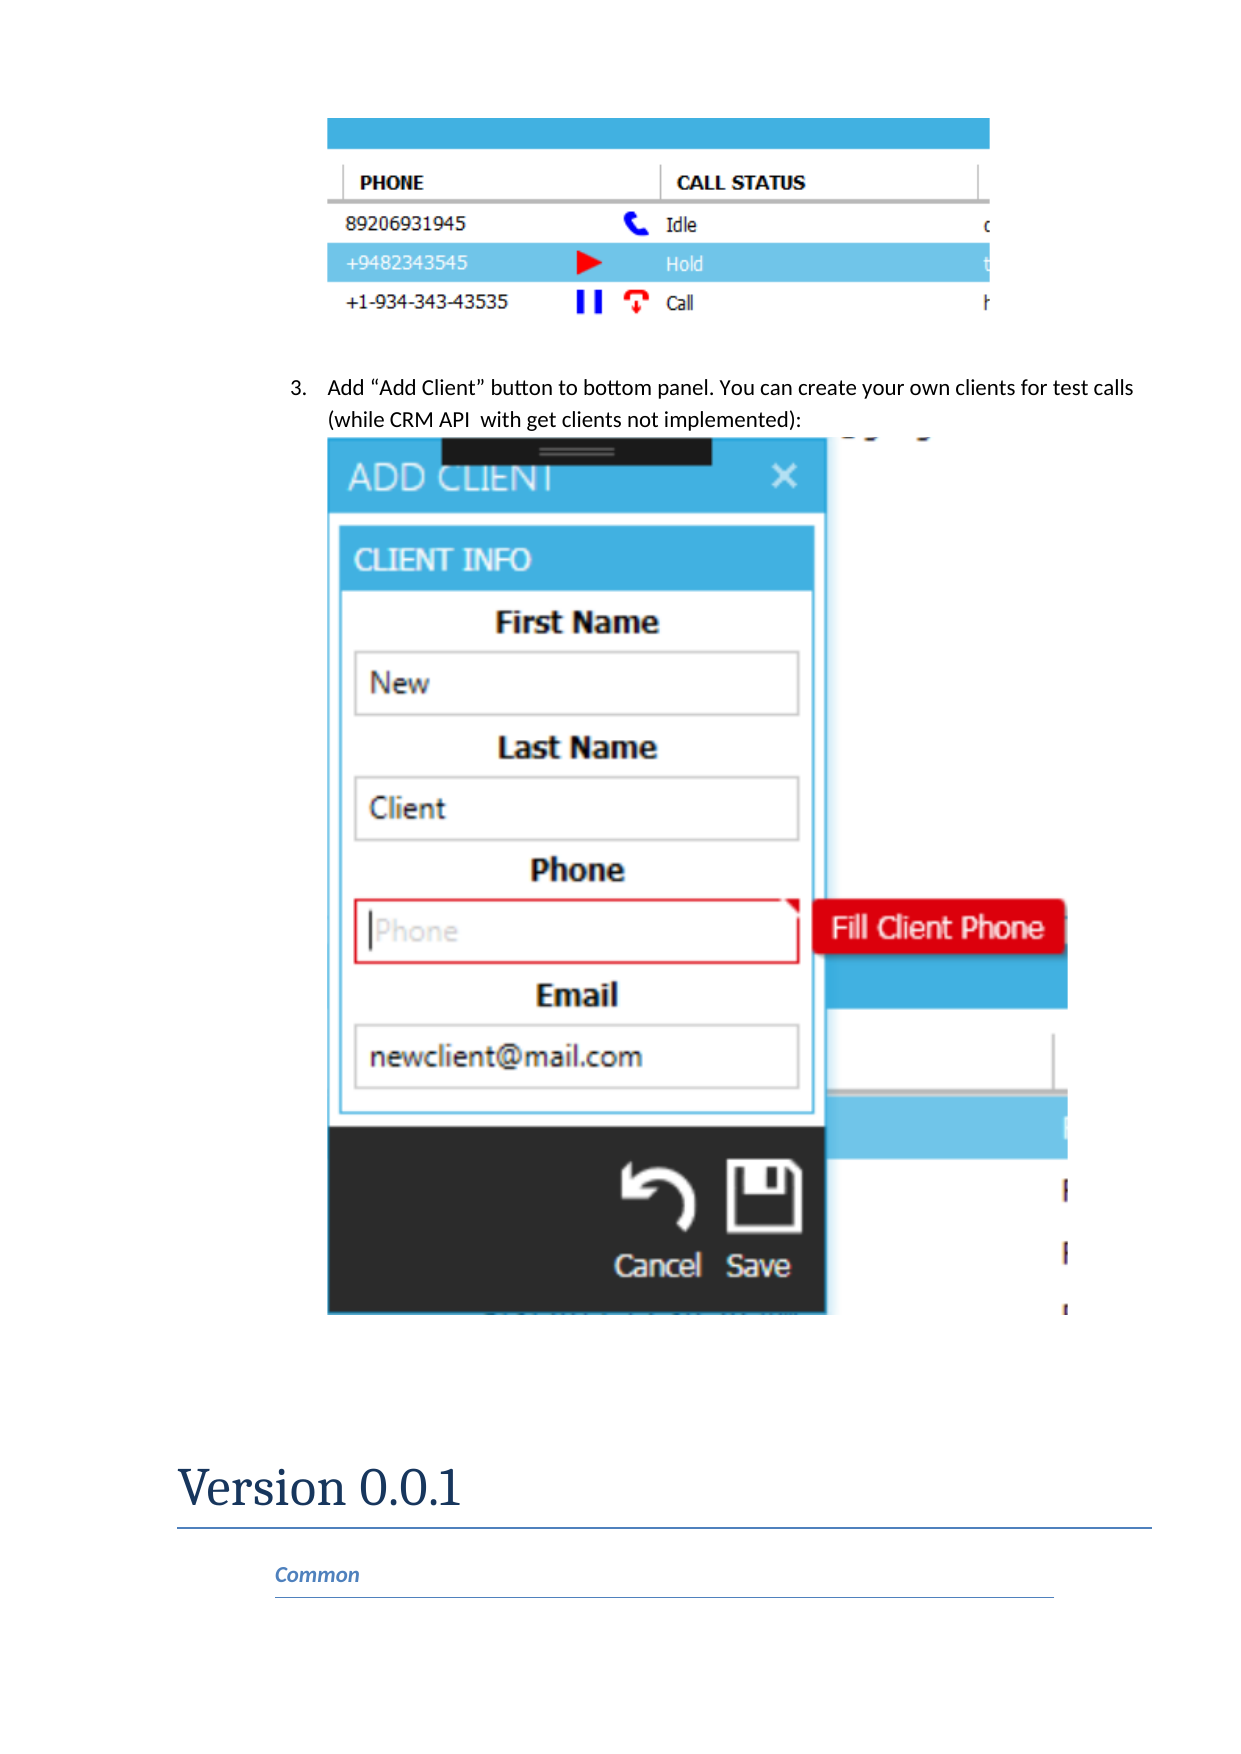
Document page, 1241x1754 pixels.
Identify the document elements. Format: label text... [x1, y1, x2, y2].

picture [327, 437, 1068, 1315]
title Version 0.0.1 [177, 1457, 1152, 1527]
list Add “Add Client” button to bottom panel. You can create your own clients for test calls (while CRM API with get clients not implemented): [290, 373, 1152, 433]
picture [327, 118, 990, 337]
text Common [275, 1561, 1054, 1597]
